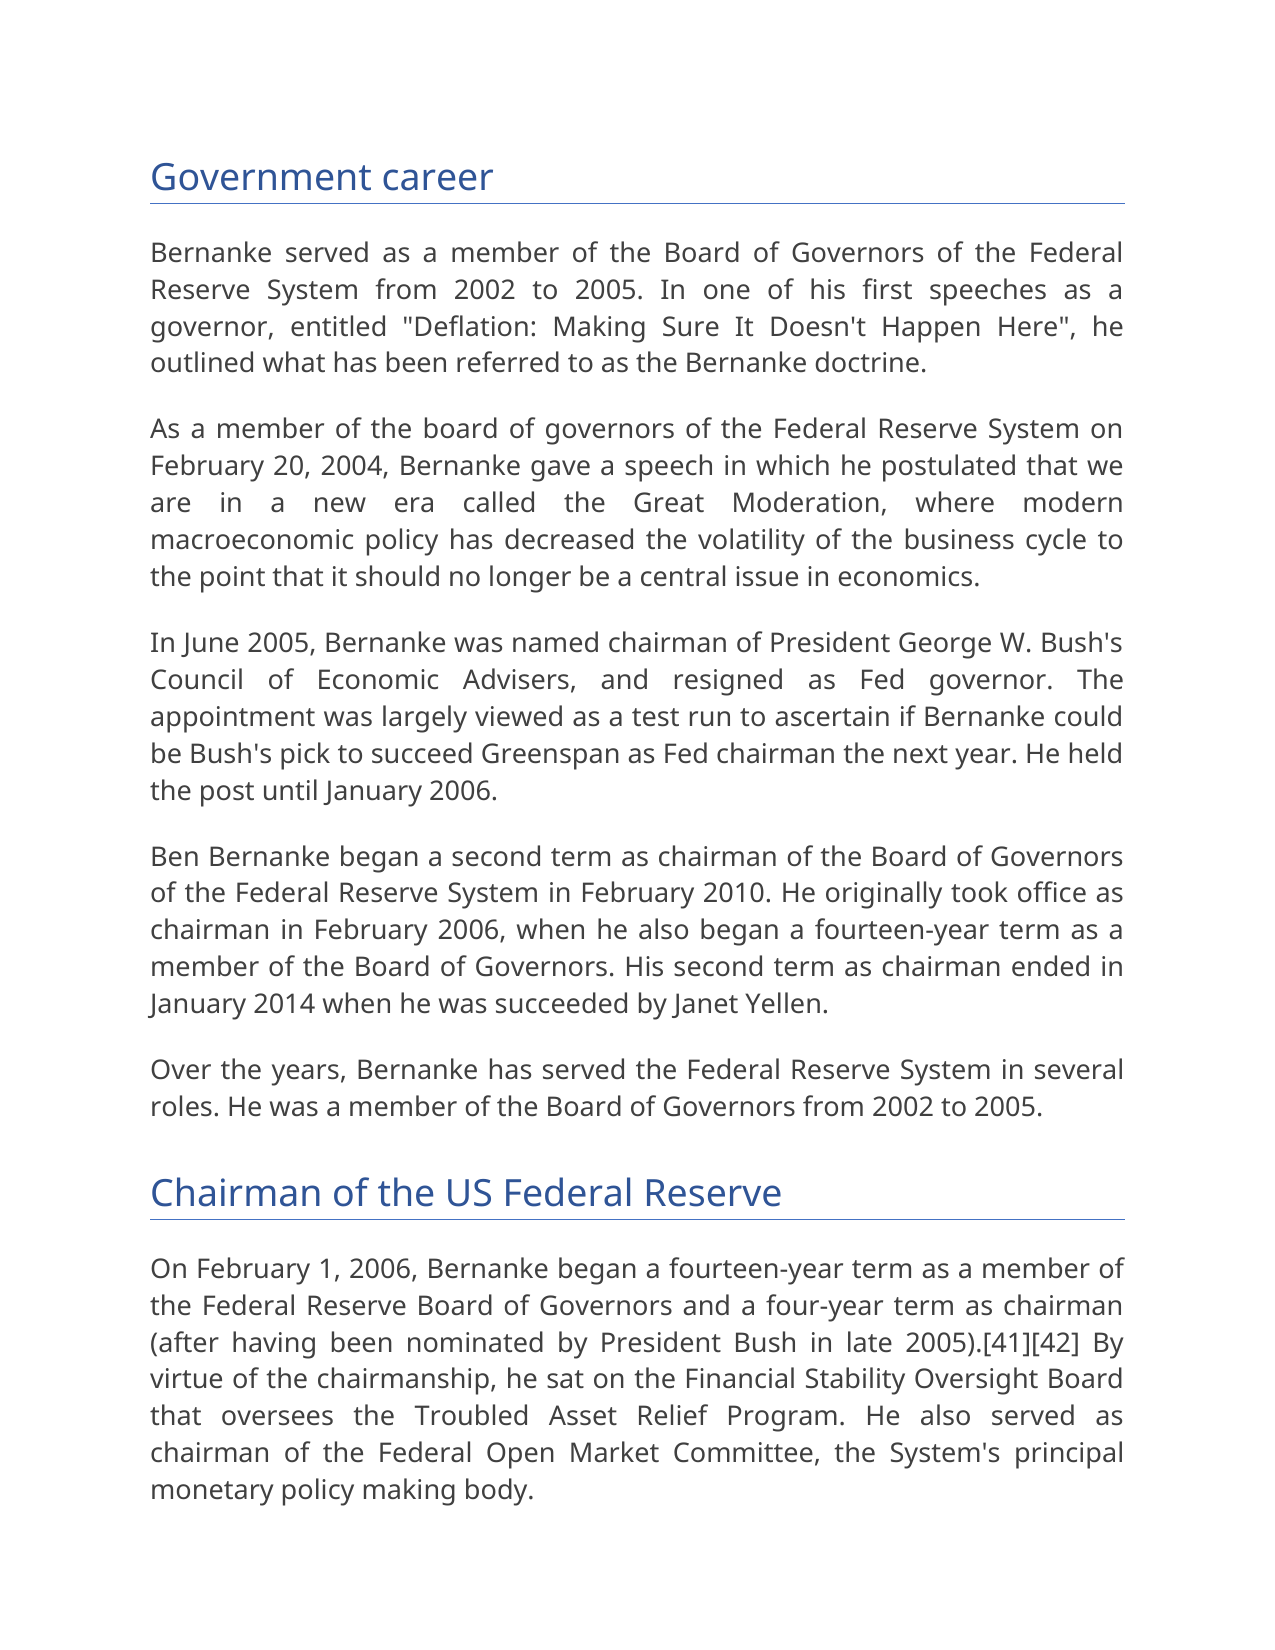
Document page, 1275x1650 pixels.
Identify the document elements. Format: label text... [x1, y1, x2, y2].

subtitle Chairman of the US Federal Reserve [150, 1166, 1125, 1219]
text Bernanke served as a member of the Board of Governors of the Federal Reserve System from 2002 to 2005. In one of his first speeches as a governor, entitled "Deflation: Making Sure It Doesn't Happen Here", he outlined what has been referred to as the Bernanke doctrine. [150, 233, 1125, 381]
text In June 2005, Bernanke was named chairman of President George W. Bush's Council of Economic Advisers, and resigned as Fed governor. The appointment was largely viewed as a test run to ascertain if Bernanke could be Bush's pick to succeed Greenspan as Fed chairman the next year. He held the post until January 2006. [150, 623, 1125, 808]
text Ben Bernanke began a second term as chairman of the Board of Governors of the Federal Reserve System in February 2010. He originally took office as chairman in February 2006, when he also began a fourteen-year term as a member of the Board of Governors. His second term as chairman ended in January 2014 when he was succeeded by Janet Yellen. [150, 837, 1125, 1021]
text On February 1, 2006, Bernanke began a fourteen-year term as a member of the Federal Reserve Board of Governors and a four-year term as chairman (after having been nominated by President Bush in late 2005).[41][42] By virtue of the chairmanship, he sat on the Financial Stability Oversight Board that oversees the Troubled Asset Relief Program. He also served as chairman of the Federal Open Market Committee, the System's principal monetary policy making body. [150, 1249, 1125, 1507]
text As a member of the board of governors of the Federal Reserve System on February 20, 2004, Bernanke gave a speech in which he postulated that we are in a new era called the Great Moderation, where modern macroeconomic policy has decreased the volatility of the business cycle to the point that it should no longer be a central issue in economics. [150, 410, 1125, 594]
subtitle Government career [150, 150, 1125, 203]
text Over the years, Bernanke has served the Federal Reserve System in several roles. He was a member of the Board of Governors from 2002 to 2005. [150, 1051, 1125, 1124]
